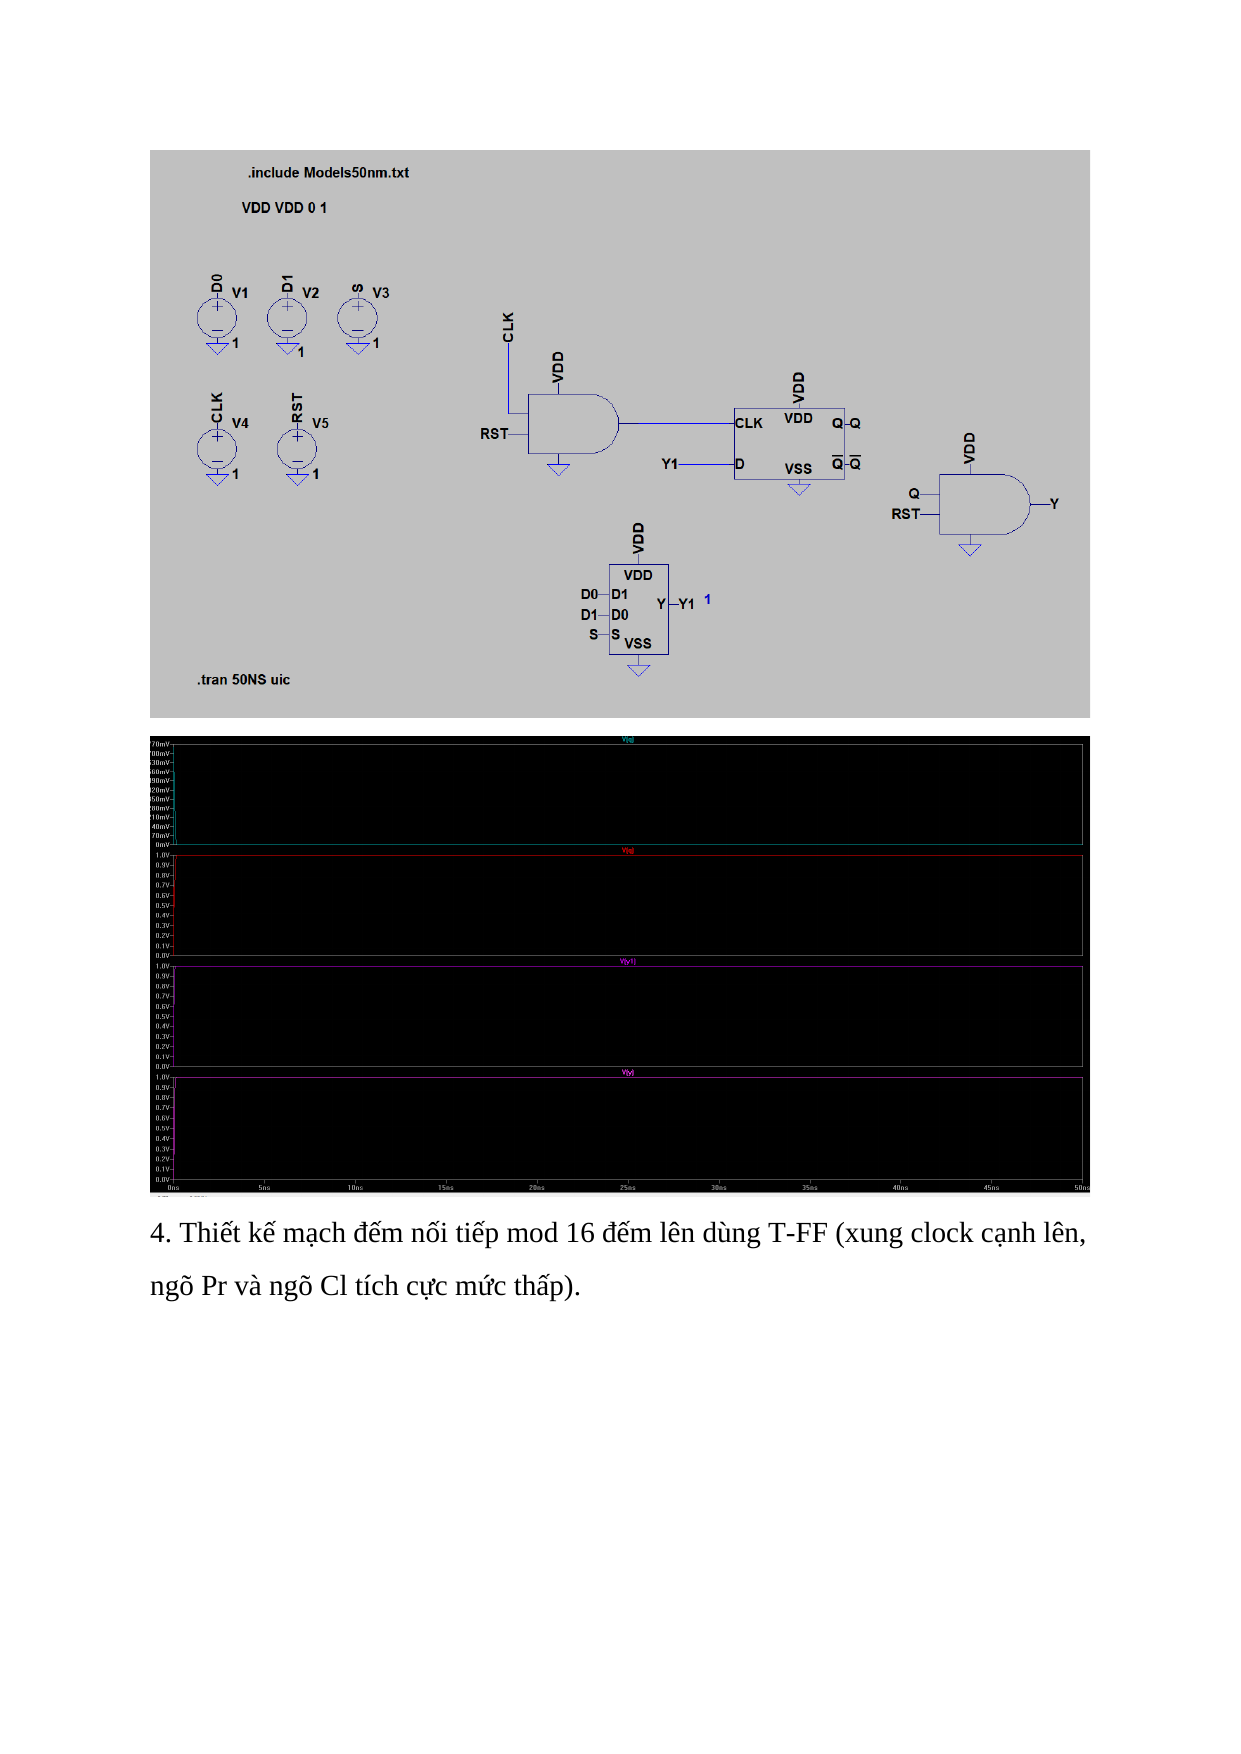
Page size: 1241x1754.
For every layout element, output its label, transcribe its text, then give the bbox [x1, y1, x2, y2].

picture [150, 736, 1091, 1197]
text ngõ Pr và ngõ Cl tích cực mức thấp). [150, 1268, 1090, 1301]
text 4. Thiết kế mạch đếm nối tiếp mod 16 đếm lên dùng T-FF (xung clock cạnh lên, [150, 1215, 1090, 1248]
picture [150, 150, 1091, 718]
